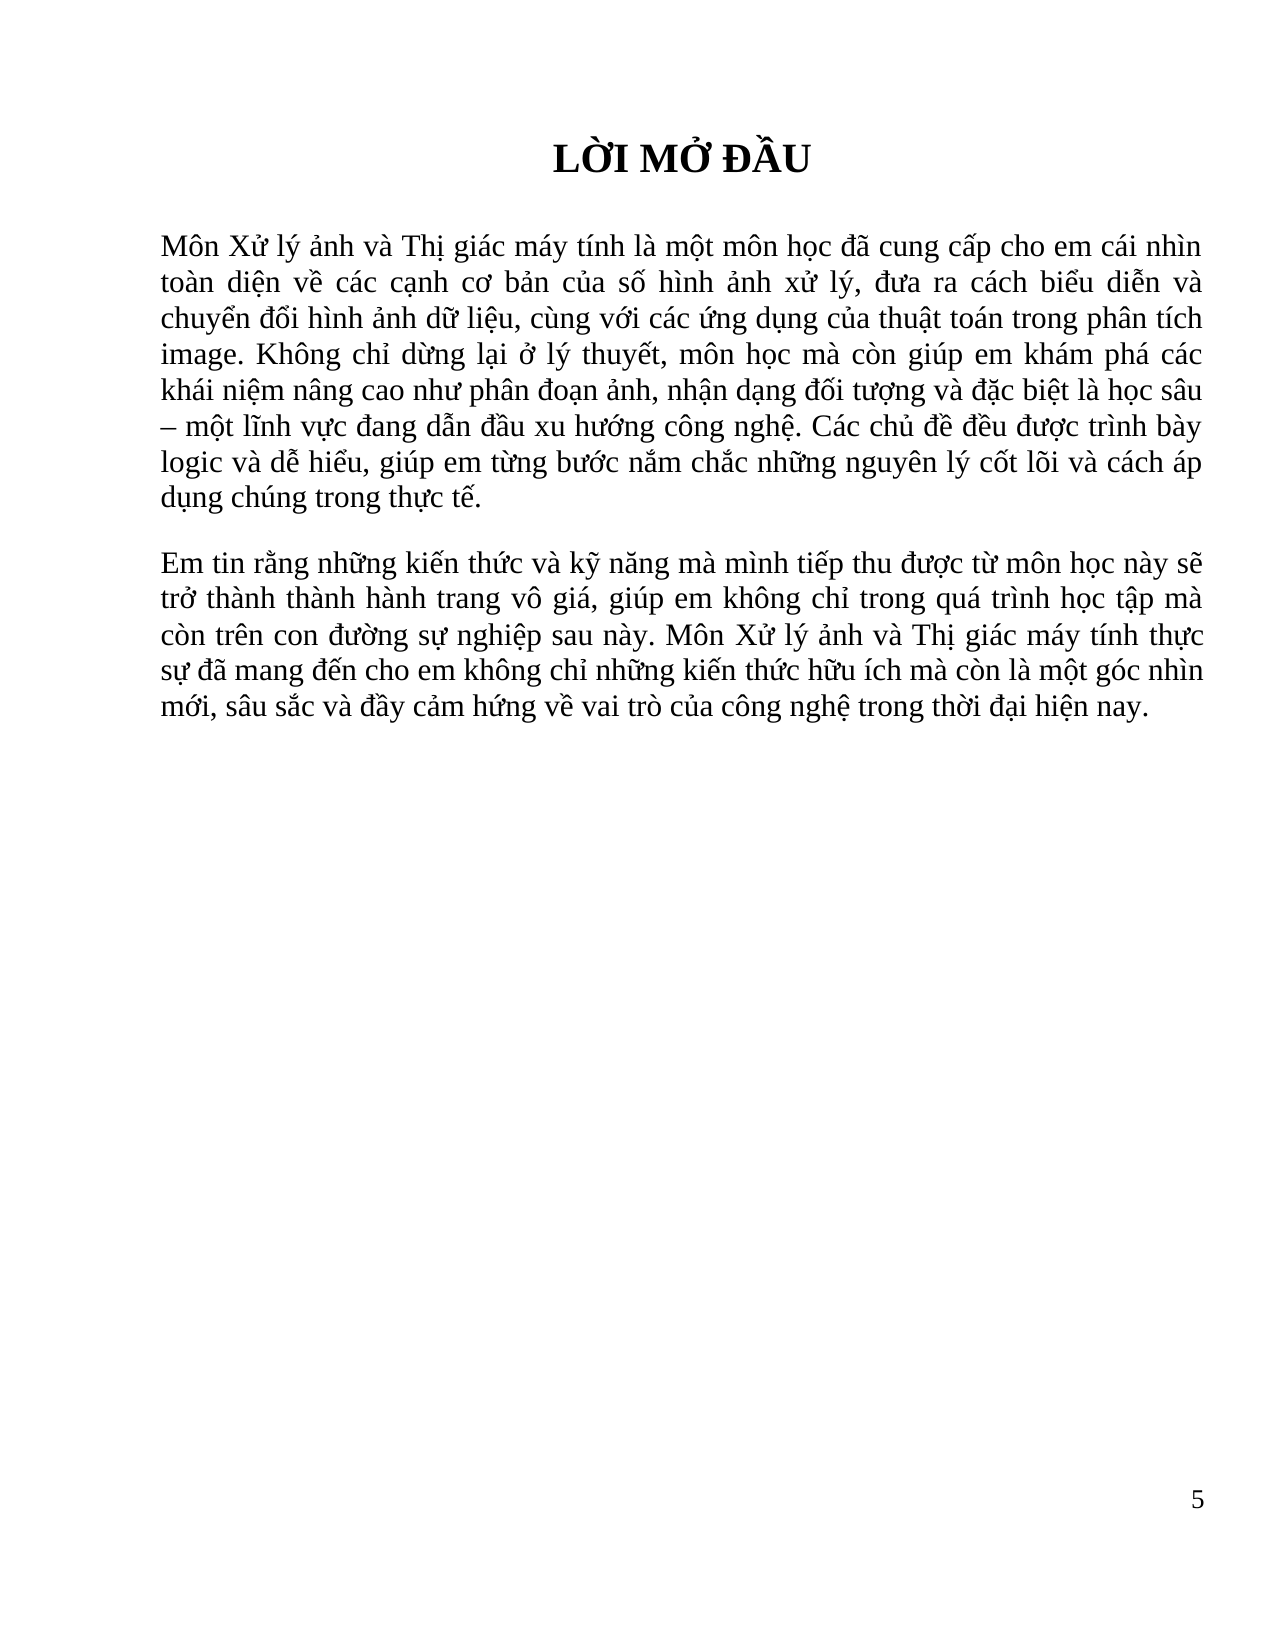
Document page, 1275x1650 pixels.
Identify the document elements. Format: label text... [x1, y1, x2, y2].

text Em tin rằng những kiến ​​thức và kỹ năng mà mình tiếp thu được từ môn học này sẽ trở thành thành hành trang vô giá, giúp em không chỉ trong quá trình học tập mà còn trên con đường sự nghiệp sau này. Môn Xử lý ảnh và Thị giác máy tính thực sự đã mang đến cho em không chỉ những kiến ​​thức hữu ích mà còn là một góc nhìn mới, sâu sắc và đầy cảm hứng về vai trò của công nghệ trong thời đại hiện nay. [160, 544, 1204, 723]
subtitle LỜI MỞ ĐẦU [160, 133, 1204, 181]
text Môn Xử lý ảnh và Thị giác máy tính là một môn học đã cung cấp cho em cái nhìn toàn diện về các cạnh cơ bản của số hình ảnh xử lý, đưa ra cách biểu diễn và chuyển đổi hình ảnh dữ liệu, cùng với các ứng dụng của thuật toán trong phân tích image. Không chỉ dừng lại ở lý thuyết, môn học mà còn giúp em khám phá các khái niệm nâng cao như phân đoạn ảnh, nhận dạng đối tượng và đặc biệt là học sâu – một lĩnh vực đang dẫn đầu xu hướng công nghệ. Các chủ đề đều được trình bày logic và dễ hiểu, giúp em từng bước nắm chắc những nguyên lý cốt lõi và cách áp dụng chúng trong thực tế. [160, 227, 1204, 515]
